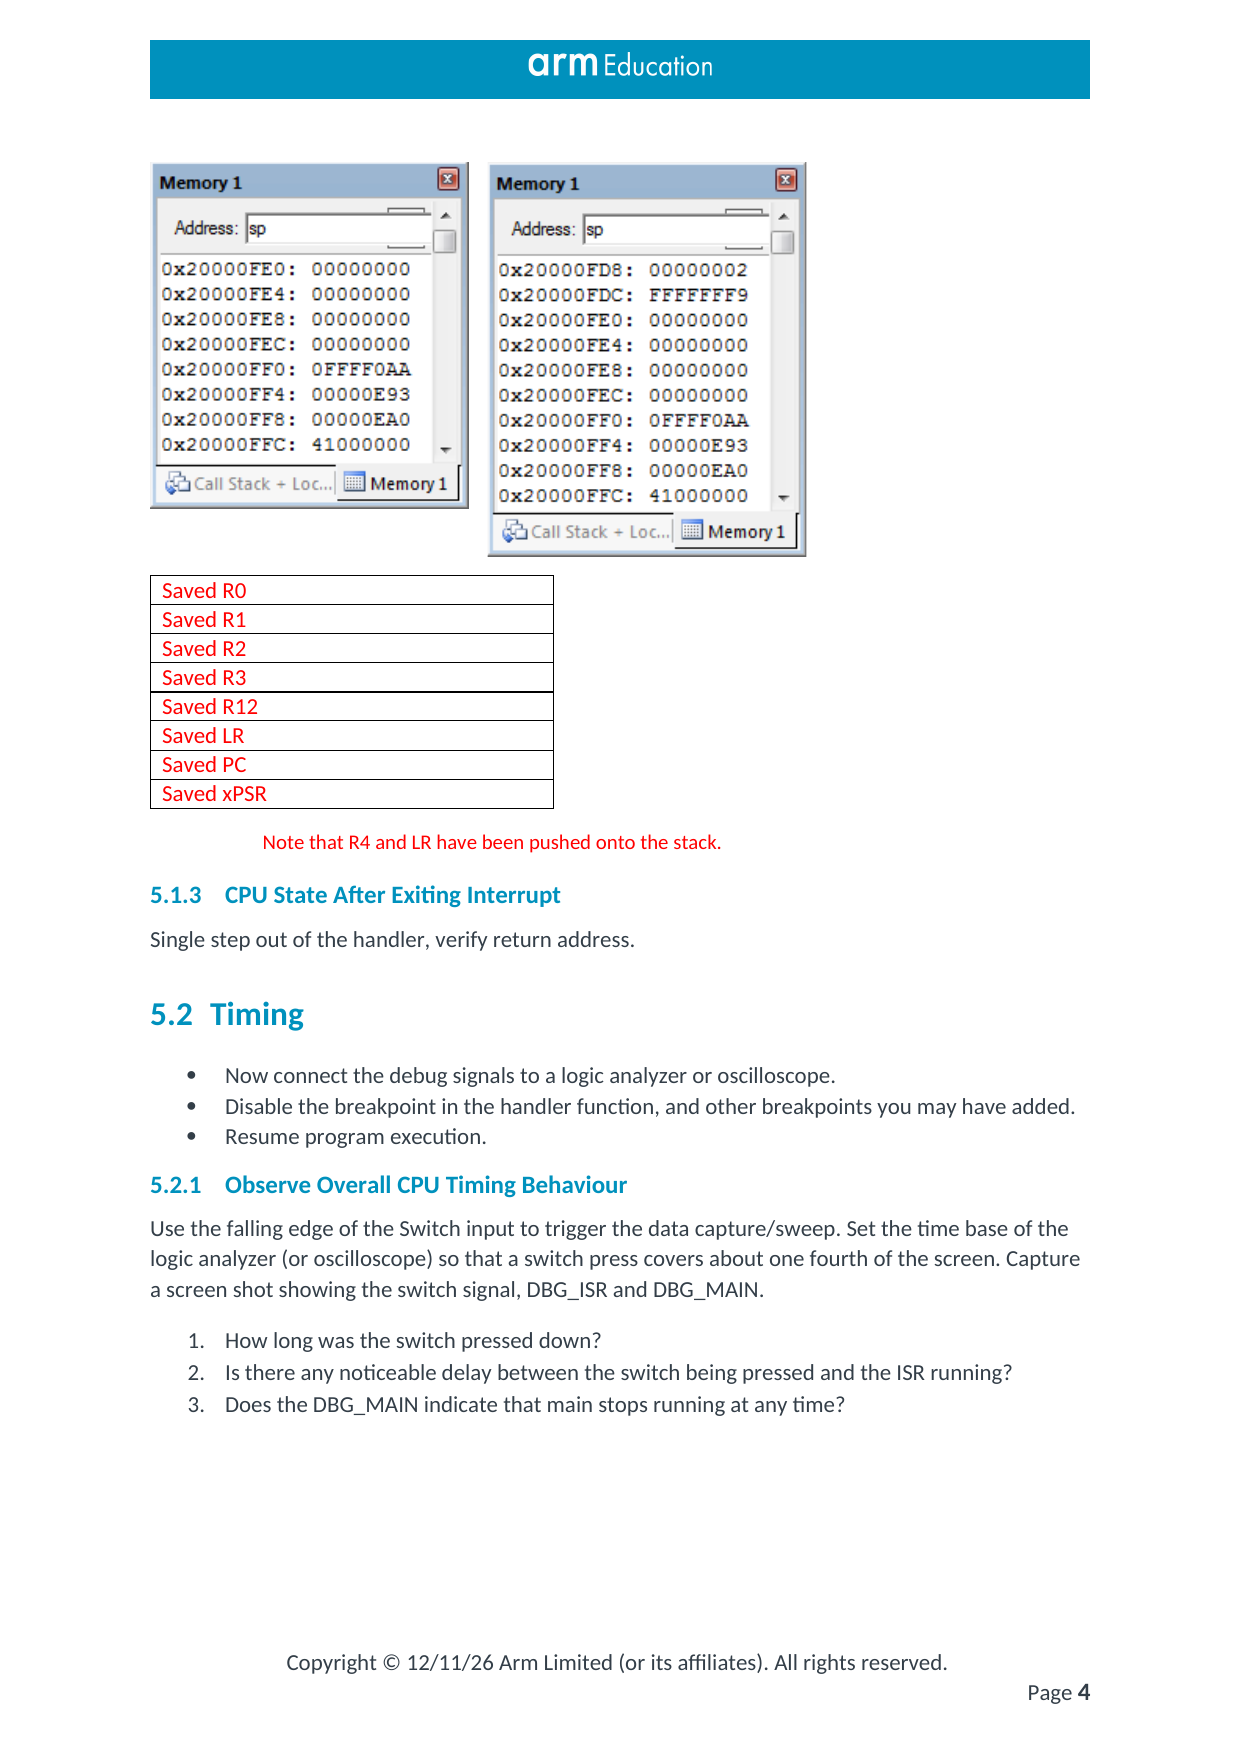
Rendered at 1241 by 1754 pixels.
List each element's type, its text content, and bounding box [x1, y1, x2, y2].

table_cell Saved LR [151, 721, 553, 749]
subtitle Timing [150, 993, 1090, 1033]
list Resume program execution. [187, 1122, 1090, 1150]
picture [554, 54, 566, 75]
list Is there any noticeable delay between the switch being pressed and the ISR running? [187, 1358, 1090, 1386]
text Single step out of the handler, verify return address. [150, 925, 1090, 953]
list Now connect the debug signals to a logic analyzer or oscilloscope. [187, 1062, 1090, 1089]
list Disable the breakpoint in the handler function, and other breakpoints you may have added. [187, 1092, 1090, 1120]
text Use the falling edge of the Switch input to trigger the data capture/sweep. Set the time base of the logic analyzer (or oscilloscope) so that a switch press covers about one fourth of the screen. Capture a screen shot showing the switch signal, DBG_ISR and DBG_MAIN. [150, 1214, 1090, 1303]
subtitle Observe Overall CPU Timing Behaviour [150, 1169, 1090, 1199]
picture [606, 55, 615, 75]
picture [487, 162, 807, 557]
subtitle CPU State After Exiting Interrupt [150, 879, 1090, 910]
picture [675, 58, 679, 75]
table_header Saved R0 [151, 576, 553, 604]
table_cell Saved PC [151, 751, 553, 778]
picture [150, 162, 469, 509]
table_cell Saved R1 [151, 605, 553, 633]
text Note that R4 and LR have been pushed onto the stack. [262, 829, 1090, 855]
list How long was the switch pressed down? [187, 1326, 1090, 1354]
list Does the DBG_MAIN indicate that main stops running at any time? [187, 1390, 1090, 1418]
picture [570, 54, 597, 75]
picture [529, 54, 548, 75]
table_cell Saved R3 [151, 663, 553, 691]
table_cell Saved xPSR [151, 780, 553, 808]
table_cell Saved R12 [151, 693, 553, 720]
table_cell Saved R2 [151, 634, 553, 662]
